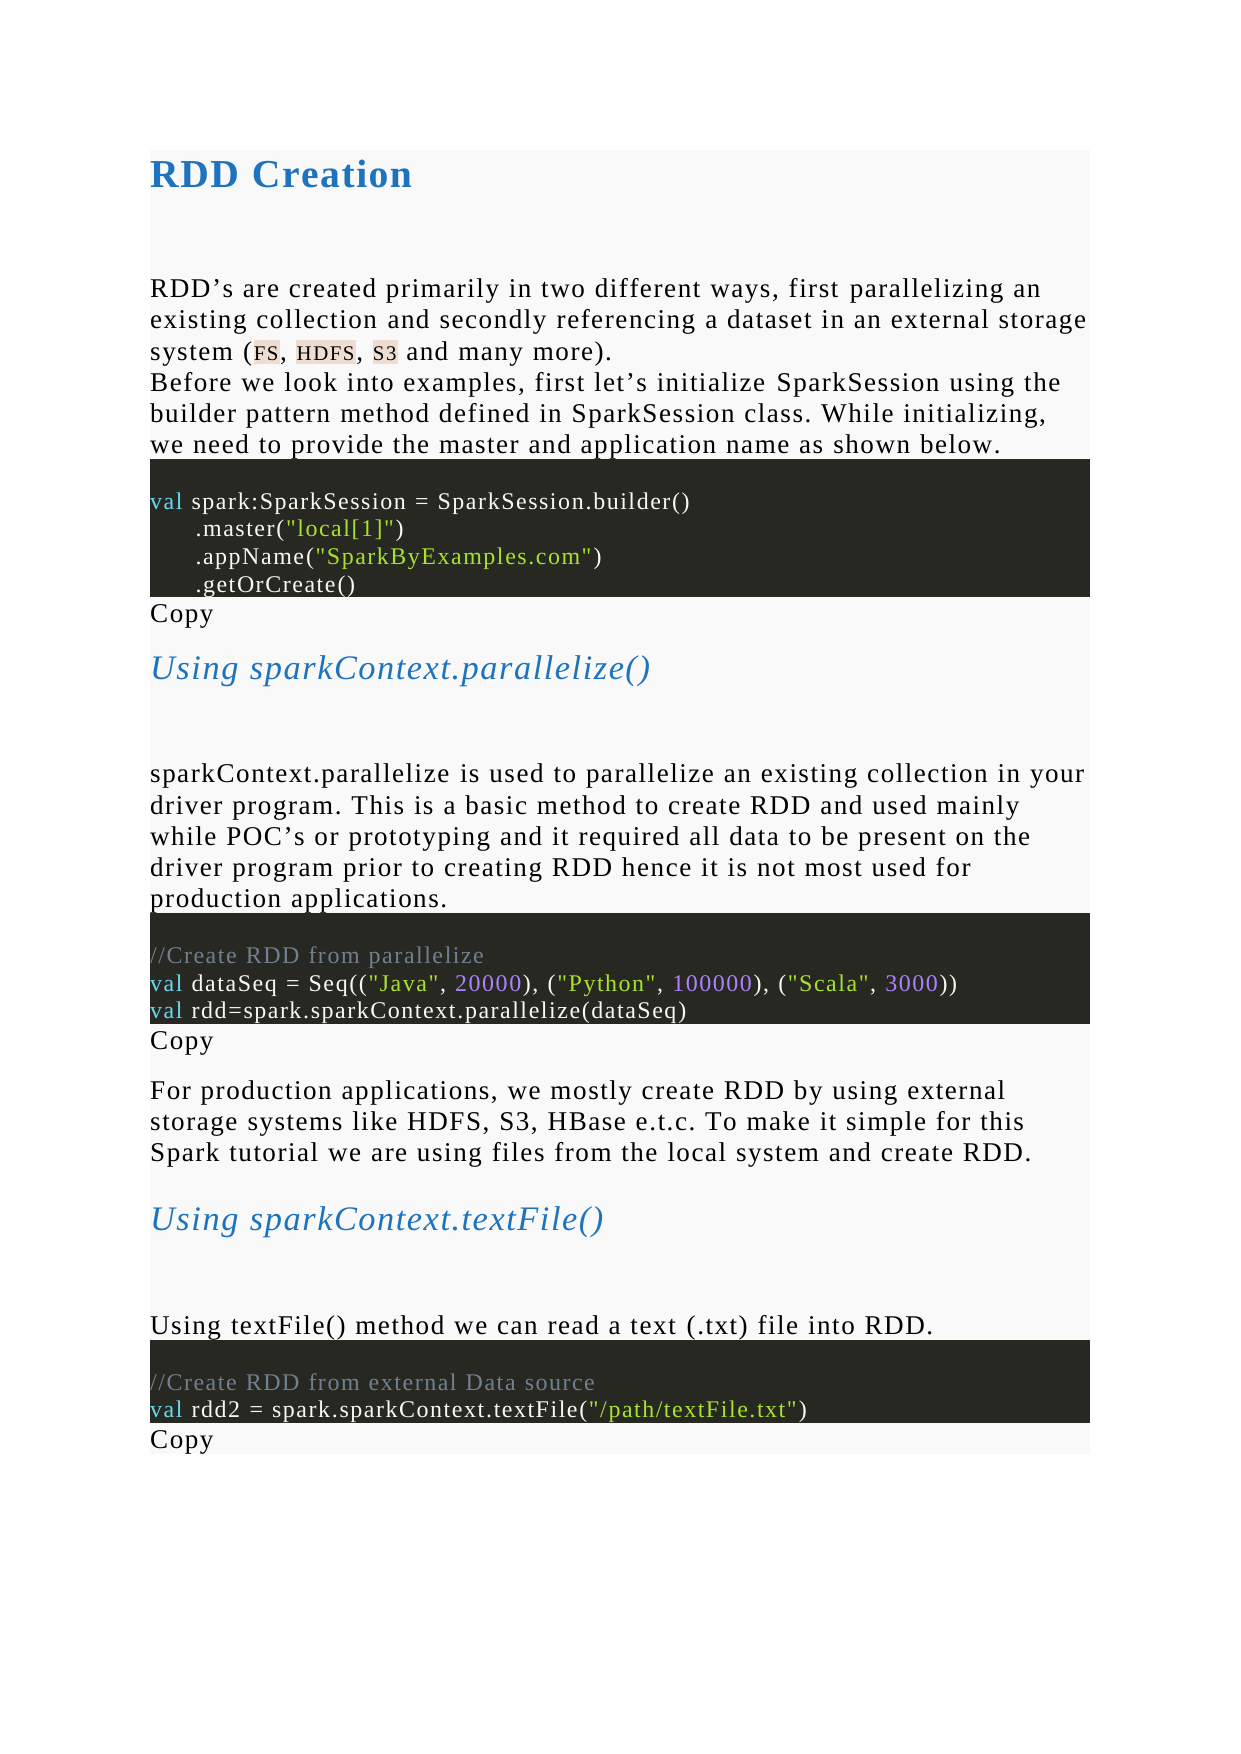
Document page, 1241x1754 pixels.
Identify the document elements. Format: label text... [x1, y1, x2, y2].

text val spark:SparkSession = SparkSession.builder() [150, 487, 1090, 514]
subtitle RDD Creation [150, 150, 1090, 196]
text Copy [150, 597, 1090, 628]
text .appName("SparkByExamples.com") [150, 542, 1090, 569]
text val rdd2 = spark.sparkContext.textFile("/path/textFile.txt") [150, 1395, 1090, 1423]
text val rdd=spark.sparkContext.parallelize(dataSeq) [150, 996, 1090, 1024]
subtitle Using sparkContext.textFile() [150, 1199, 1090, 1238]
subtitle Using sparkContext.parallelize() [150, 647, 1090, 687]
text Using textFile() method we can read a text (.txt) file into RDD. [150, 1309, 1090, 1340]
text sparkContext.parallelize is used to parallelize an existing collection in your driver program. This is a basic method to create RDD and used mainly while POC’s or prototyping and it required all data to be present on the driver program prior to creating RDD hence it is not most used for production applications. [150, 758, 1090, 913]
text RDD’s are created primarily in two different ways, first parallelizing an existing collection and secondly referencing a dataset in an external storage system (FS, HDFS, S3 and many more). [150, 272, 1090, 366]
text Copy [150, 1024, 1090, 1055]
text val dataSeq = Seq(("Java", 20000), ("Python", 100000), ("Scala", 3000)) [150, 968, 1090, 996]
text .master("local[1]") [150, 514, 1090, 542]
text Copy [150, 1423, 1090, 1454]
text .getOrCreate() [150, 569, 1090, 597]
text For production applications, we mostly create RDD by using external storage systems like HDFS, S3, HBase e.t.c. To make it simple for this Spark tutorial we are using files from the local system and create RDD. [150, 1074, 1090, 1167]
text //Create RDD from parallelize [150, 941, 1090, 968]
text //Create RDD from external Data source [150, 1368, 1090, 1395]
text Before we look into examples, first let’s initialize SparkSession using the builder pattern method defined in SparkSession class. While initializing, we need to provide the master and application name as shown below. [150, 366, 1090, 459]
